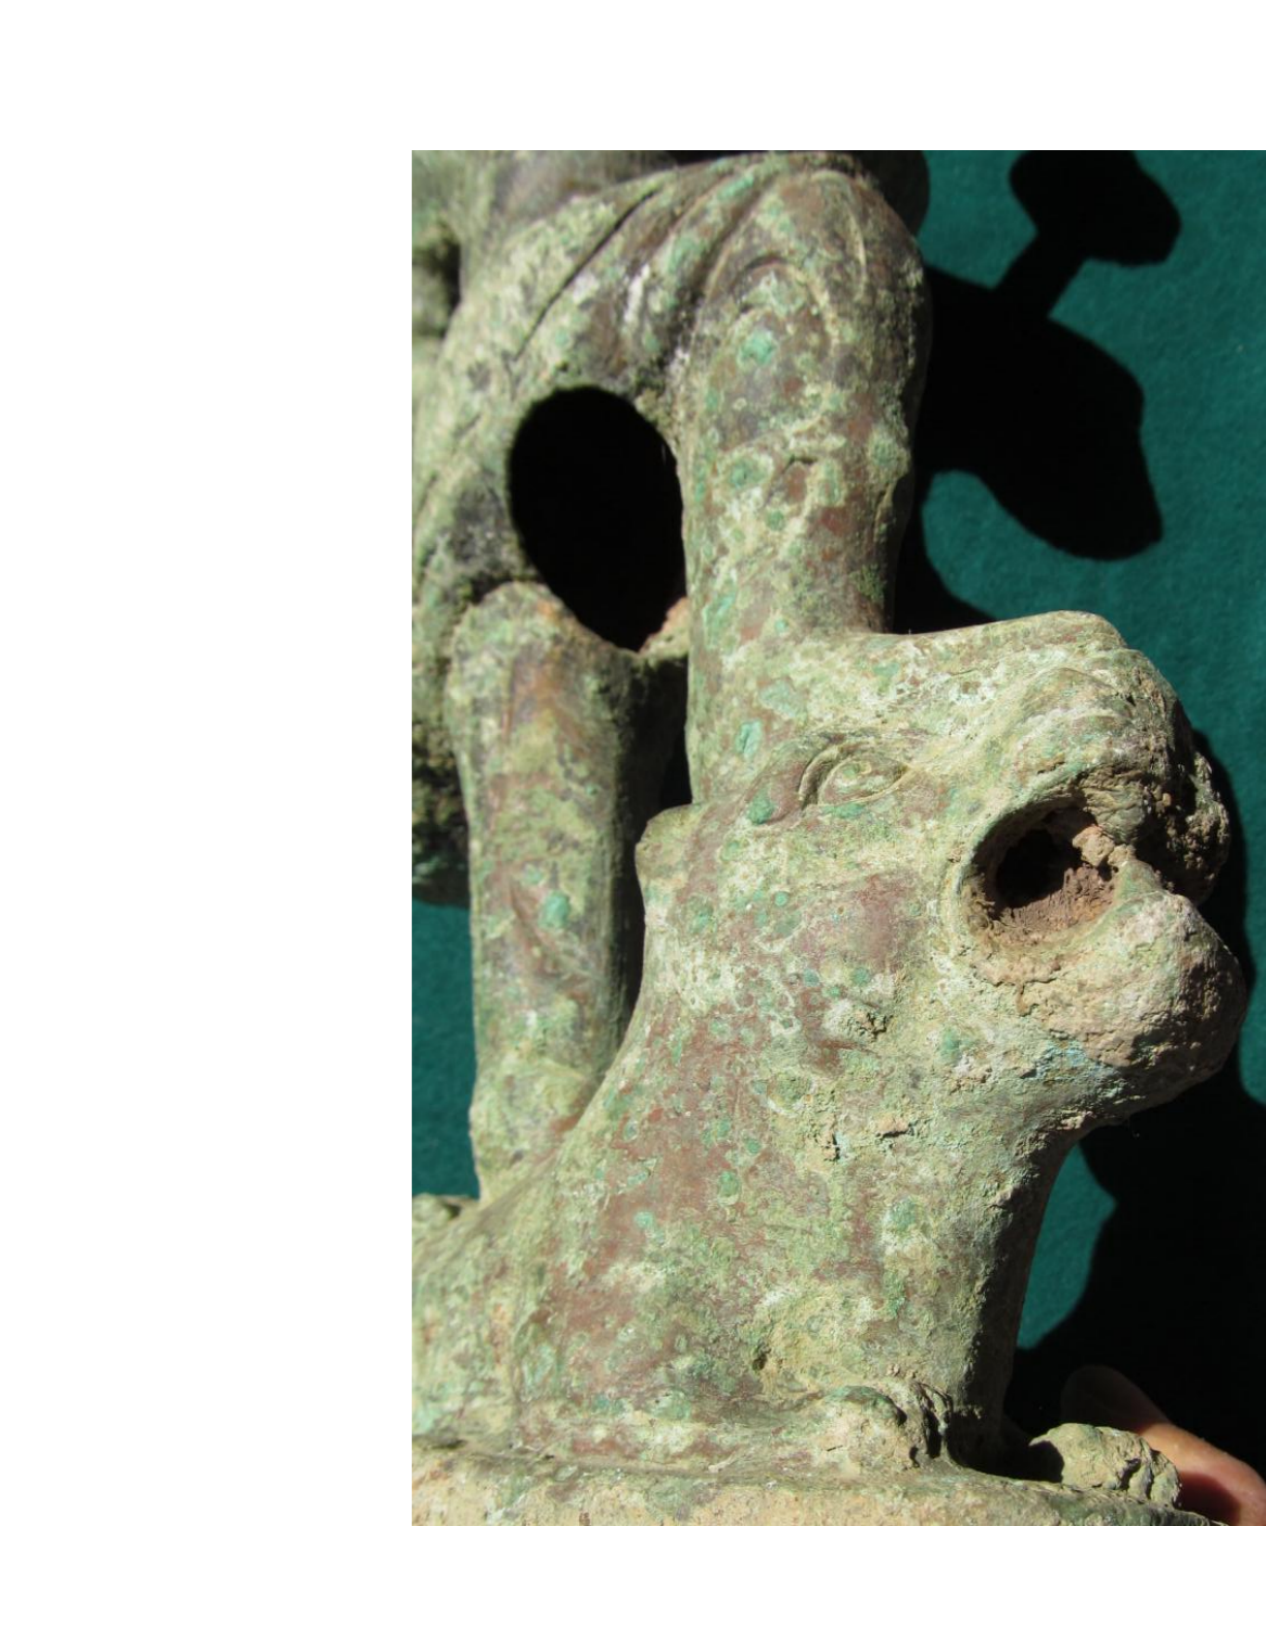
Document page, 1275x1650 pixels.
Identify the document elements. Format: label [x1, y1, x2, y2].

picture [412, 151, 1266, 1525]
